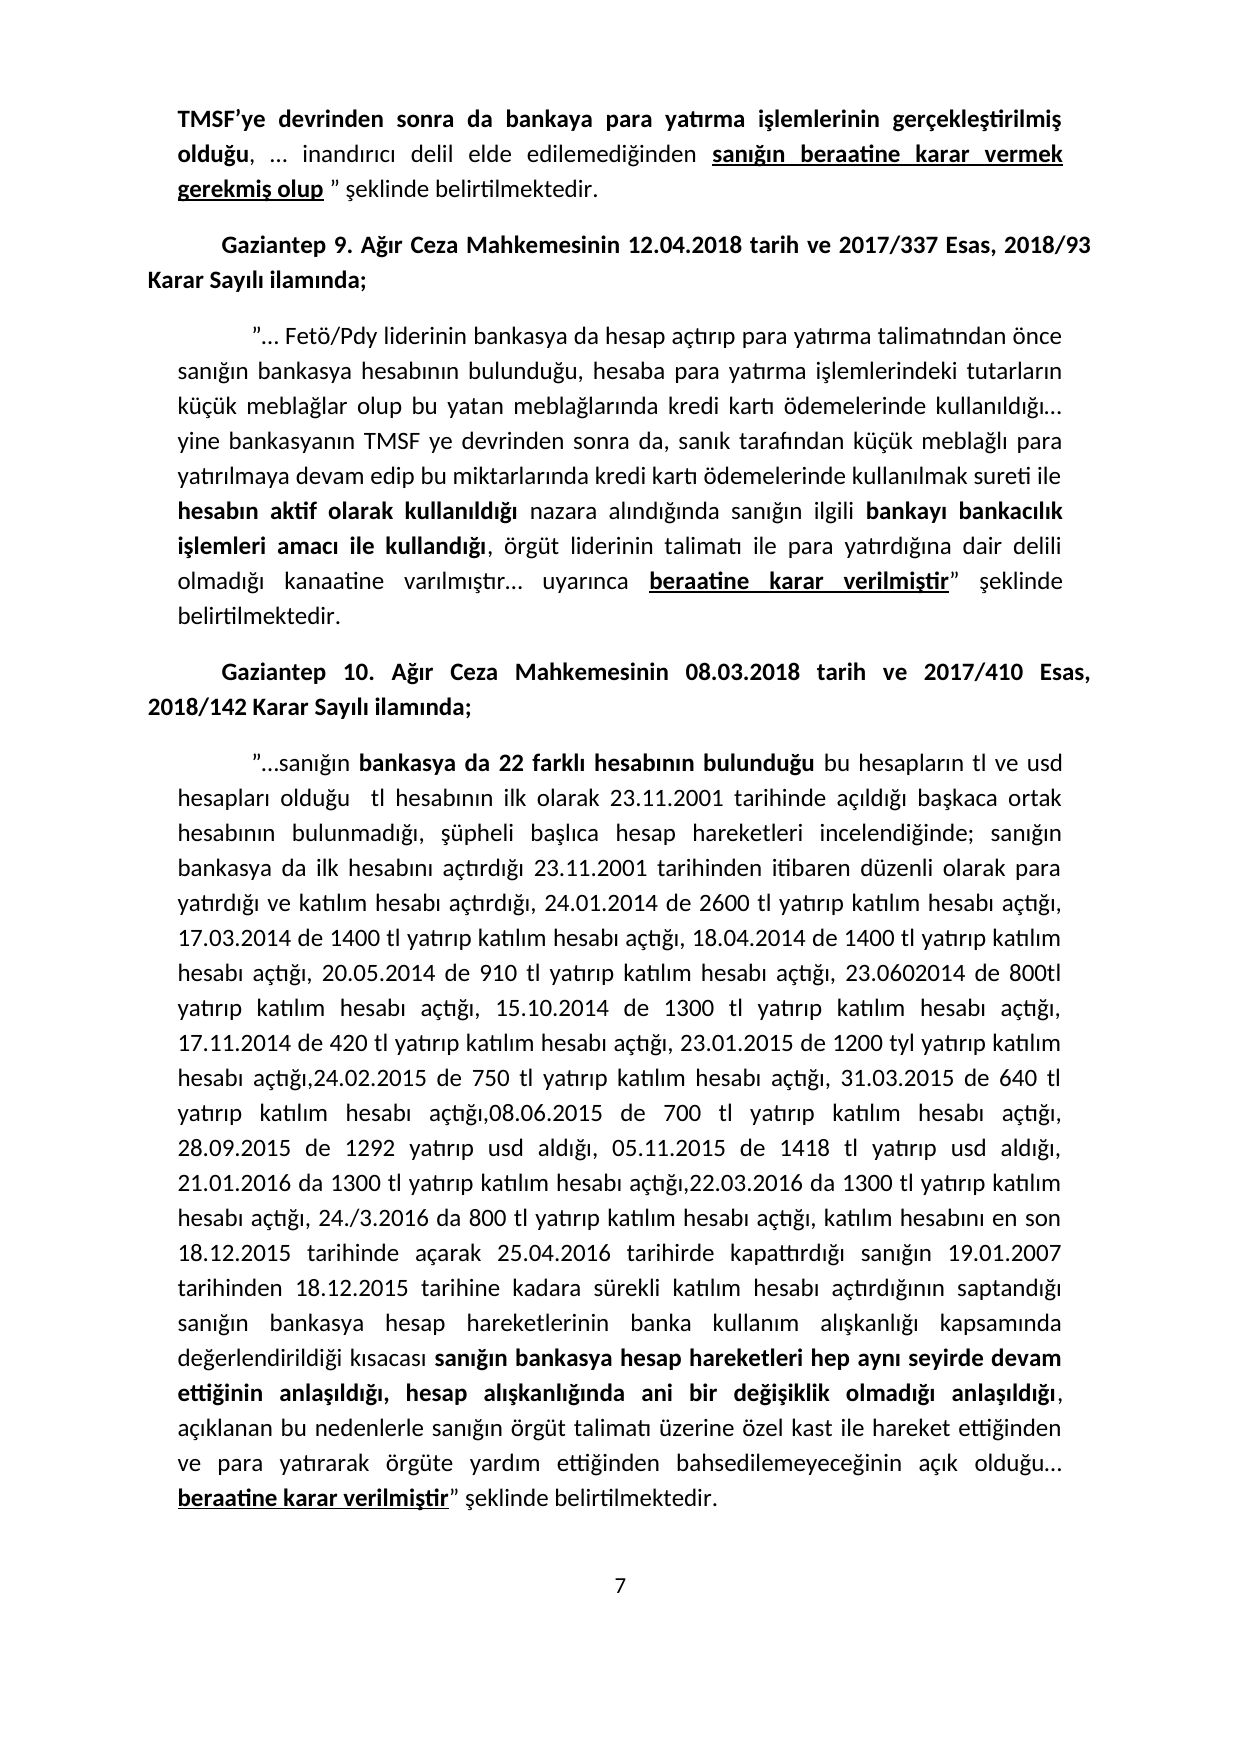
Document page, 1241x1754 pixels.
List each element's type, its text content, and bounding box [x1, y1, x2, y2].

text ”…sanığın bankasya da 22 farklı hesabının bulunduğu bu hesapların tl ve usd hesapları olduğu tl hesabının ilk olarak 23.11.2001 tarihinde açıldığı başkaca ortak hesabının bulunmadığı, şüpheli başlıca hesap hareketleri incelendiğinde; sanığın bankasya da ilk hesabını açtırdığı 23.11.2001 tarihinden itibaren düzenli olarak para yatırdığı ve katılım hesabı açtırdığı, 24.01.2014 de 2600 tl yatırıp katılım hesabı açtığı, 17.03.2014 de 1400 tl yatırıp katılım hesabı açtığı, 18.04.2014 de 1400 tl yatırıp katılım hesabı açtığı, 20.05.2014 de 910 tl yatırıp katılım hesabı açtığı, 23.0602014 de 800tl yatırıp katılım hesabı açtığı, 15.10.2014 de 1300 tl yatırıp katılım hesabı açtığı, 17.11.2014 de 420 tl yatırıp katılım hesabı açtığı, 23.01.2015 de 1200 tyl yatırıp katılım hesabı açtığı,24.02.2015 de 750 tl yatırıp katılım hesabı açtığı, 31.03.2015 de 640 tl yatırıp katılım hesabı açtığı,08.06.2015 de 700 tl yatırıp katılım hesabı açtığı, 28.09.2015 de 1292 yatırıp usd aldığı, 05.11.2015 de 1418 tl yatırıp usd aldığı, 21.01.2016 da 1300 tl yatırıp katılım hesabı açtığı,22.03.2016 da 1300 tl yatırıp katılım hesabı açtığı, 24./3.2016 da 800 tl yatırıp katılım hesabı açtığı, katılım hesabını en son 18.12.2015 tarihinde açarak 25.04.2016 tarihirde kapattırdığı sanığın 19.01.2007 tarihinden 18.12.2015 tarihine kadara sürekli katılım hesabı açtırdığının saptandığı sanığın bankasya hesap hareketlerinin banka kullanım alışkanlığı kapsamında değerlendirildiği kısacası sanığın bankasya hesap hareketleri hep aynı seyirde devam ettiğinin anlaşıldığı, hesap alışkanlığında ani bir değişiklik olmadığı anlaşıldığı, açıklanan bu nedenlerle sanığın örgüt talimatı üzerine özel kast ile hareket ettiğinden ve para yatırarak örgüte yardım ettiğinden bahsedilemeyeceğinin açık olduğu… beraatine karar verilmiştir” şeklinde belirtilmektedir. [177, 747, 1063, 1512]
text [177, 103, 1063, 204]
text ”… Fetö/Pdy liderinin bankasya da hesap açtırıp para yatırma talimatından önce sanığın bankasya hesabının bulunduğu, hesaba para yatırma işlemlerindeki tutarların küçük meblağlar olup bu yatan meblağlarında kredi kartı ödemelerinde kullanıldığı… yine bankasyanın TMSF ye devrinden sonra da, sanık tarafından küçük meblağlı para yatırılmaya devam edip bu miktarlarında kredi kartı ödemelerinde kullanılmak sureti ile hesabın aktif olarak kullanıldığı nazara alındığında sanığın ilgili bankayı bankacılık işlemleri amacı ile kullandığı, örgüt liderinin talimatı ile para yatırdığına dair delili olmadığı kanaatine varılmıştır… uyarınca beraatine karar verilmiştir” şeklinde belirtilmektedir. [177, 320, 1063, 631]
text Gaziantep 9. Ağır Ceza Mahkemesinin 12.04.2018 tarih ve 2017/337 Esas, 2018/93 Karar Sayılı ilamında; [148, 229, 1093, 295]
text Gaziantep 10. Ağır Ceza Mahkemesinin 08.03.2018 tarih ve 2017/410 Esas, 2018/142 Karar Sayılı ilamında; [148, 656, 1093, 721]
